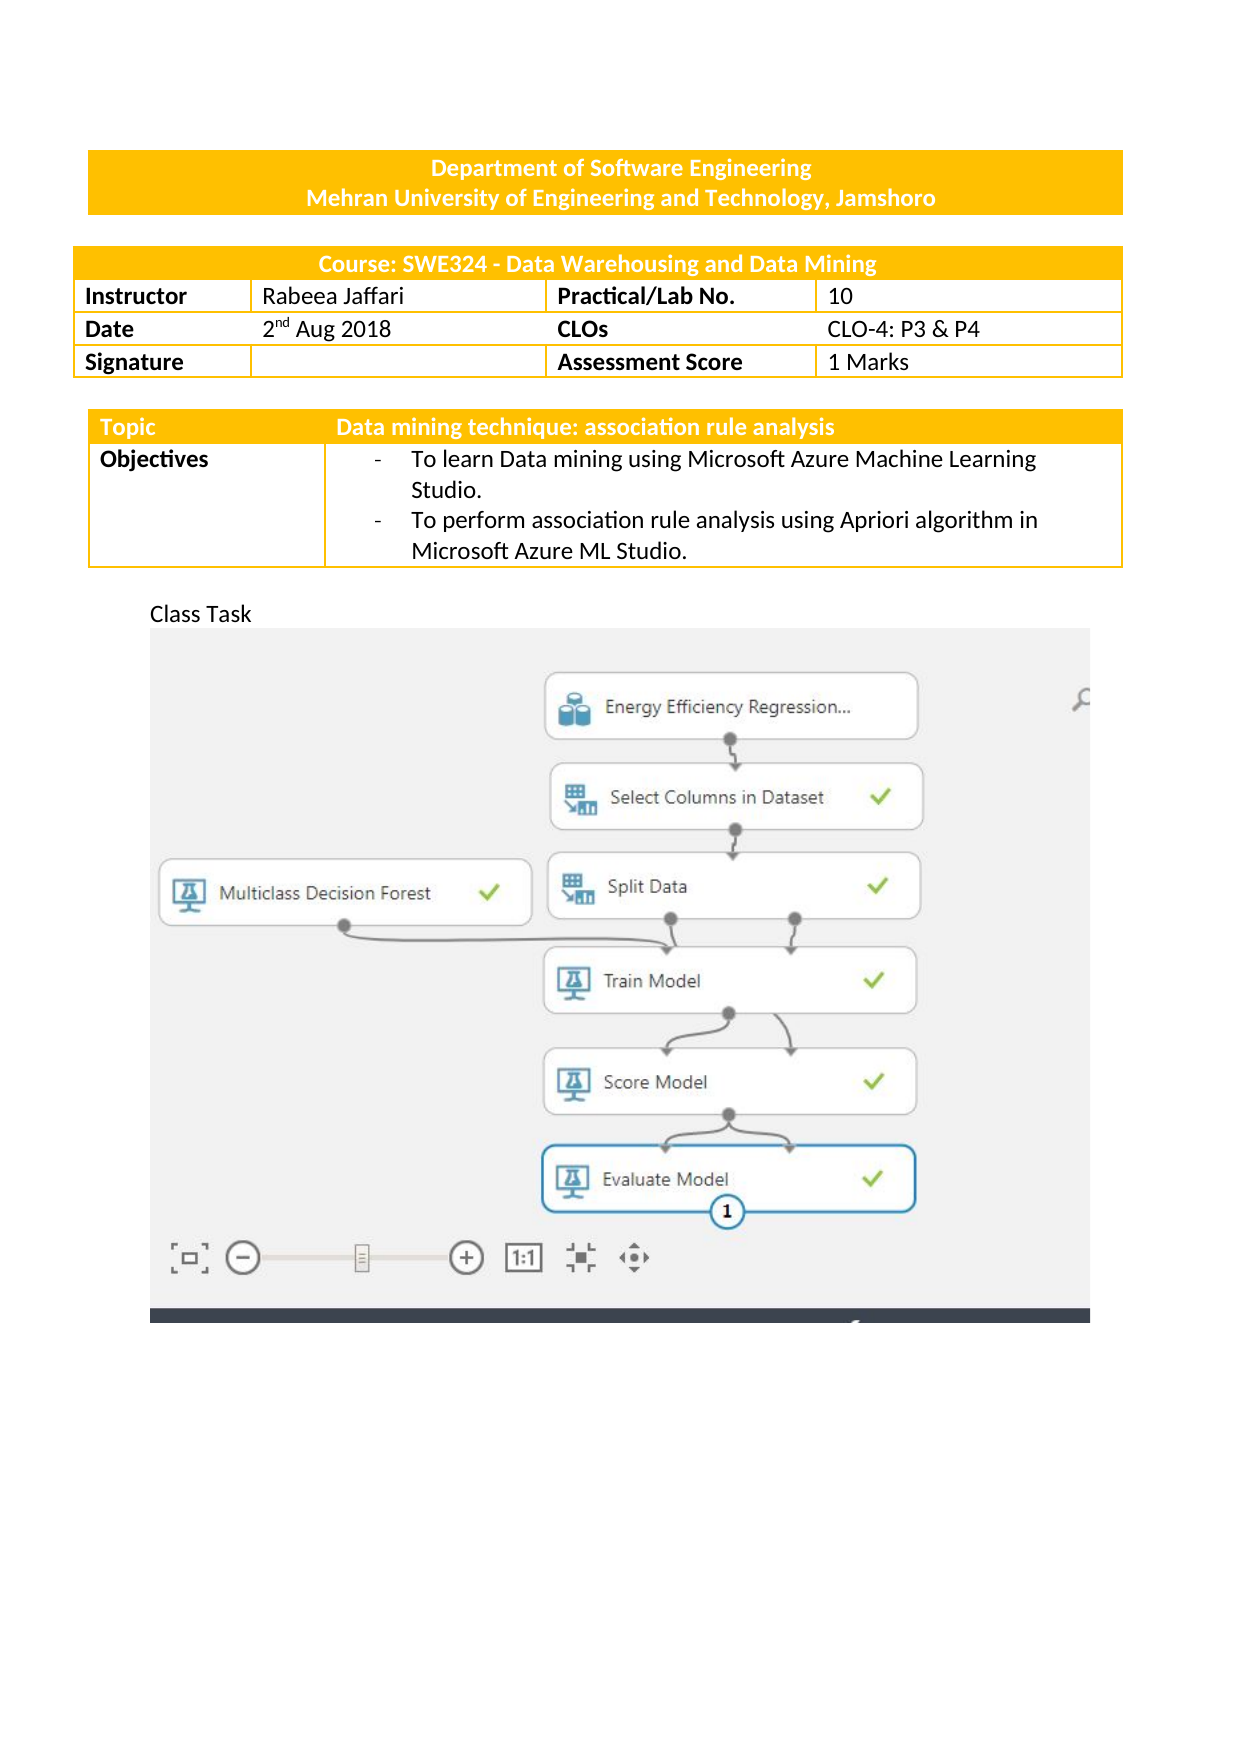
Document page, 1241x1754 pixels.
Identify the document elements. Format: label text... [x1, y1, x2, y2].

table_cell Rabeea Jaffari [252, 280, 545, 311]
table_cell CLOs [546, 313, 816, 343]
table_header Topic [90, 411, 325, 441]
table_cell CLO-4: P3 & P4 [816, 313, 1121, 343]
table_cell Signature [75, 346, 250, 376]
table_cell Assessment Score [547, 346, 815, 376]
table_header Course: SWE324 - Data Warehousing and Data Mining [75, 248, 1121, 278]
table_cell 2nd Aug 2018 [251, 313, 546, 343]
table_cell 10 [817, 280, 1121, 311]
table_cell [252, 346, 545, 376]
table_cell Date [75, 313, 251, 343]
table_cell Objectives [90, 444, 324, 566]
table_cell 1 Marks [817, 346, 1121, 376]
table_header Department of Software Engineering Mehran University of Engineering and Technology, Jamshoro [90, 152, 1121, 213]
text Class Task [150, 598, 1090, 628]
table_cell Instructor [75, 280, 250, 311]
table_cell Practical/Lab No. [547, 280, 815, 311]
table_header Data mining technique: association rule analysis [325, 411, 1121, 441]
picture [150, 628, 1091, 1323]
table_cell To learn Data mining using Microsoft Azure Machine Learning Studio. To perform association rule analysis using Apriori algorithm in Microsoft Azure ML Studio. [326, 444, 1121, 566]
